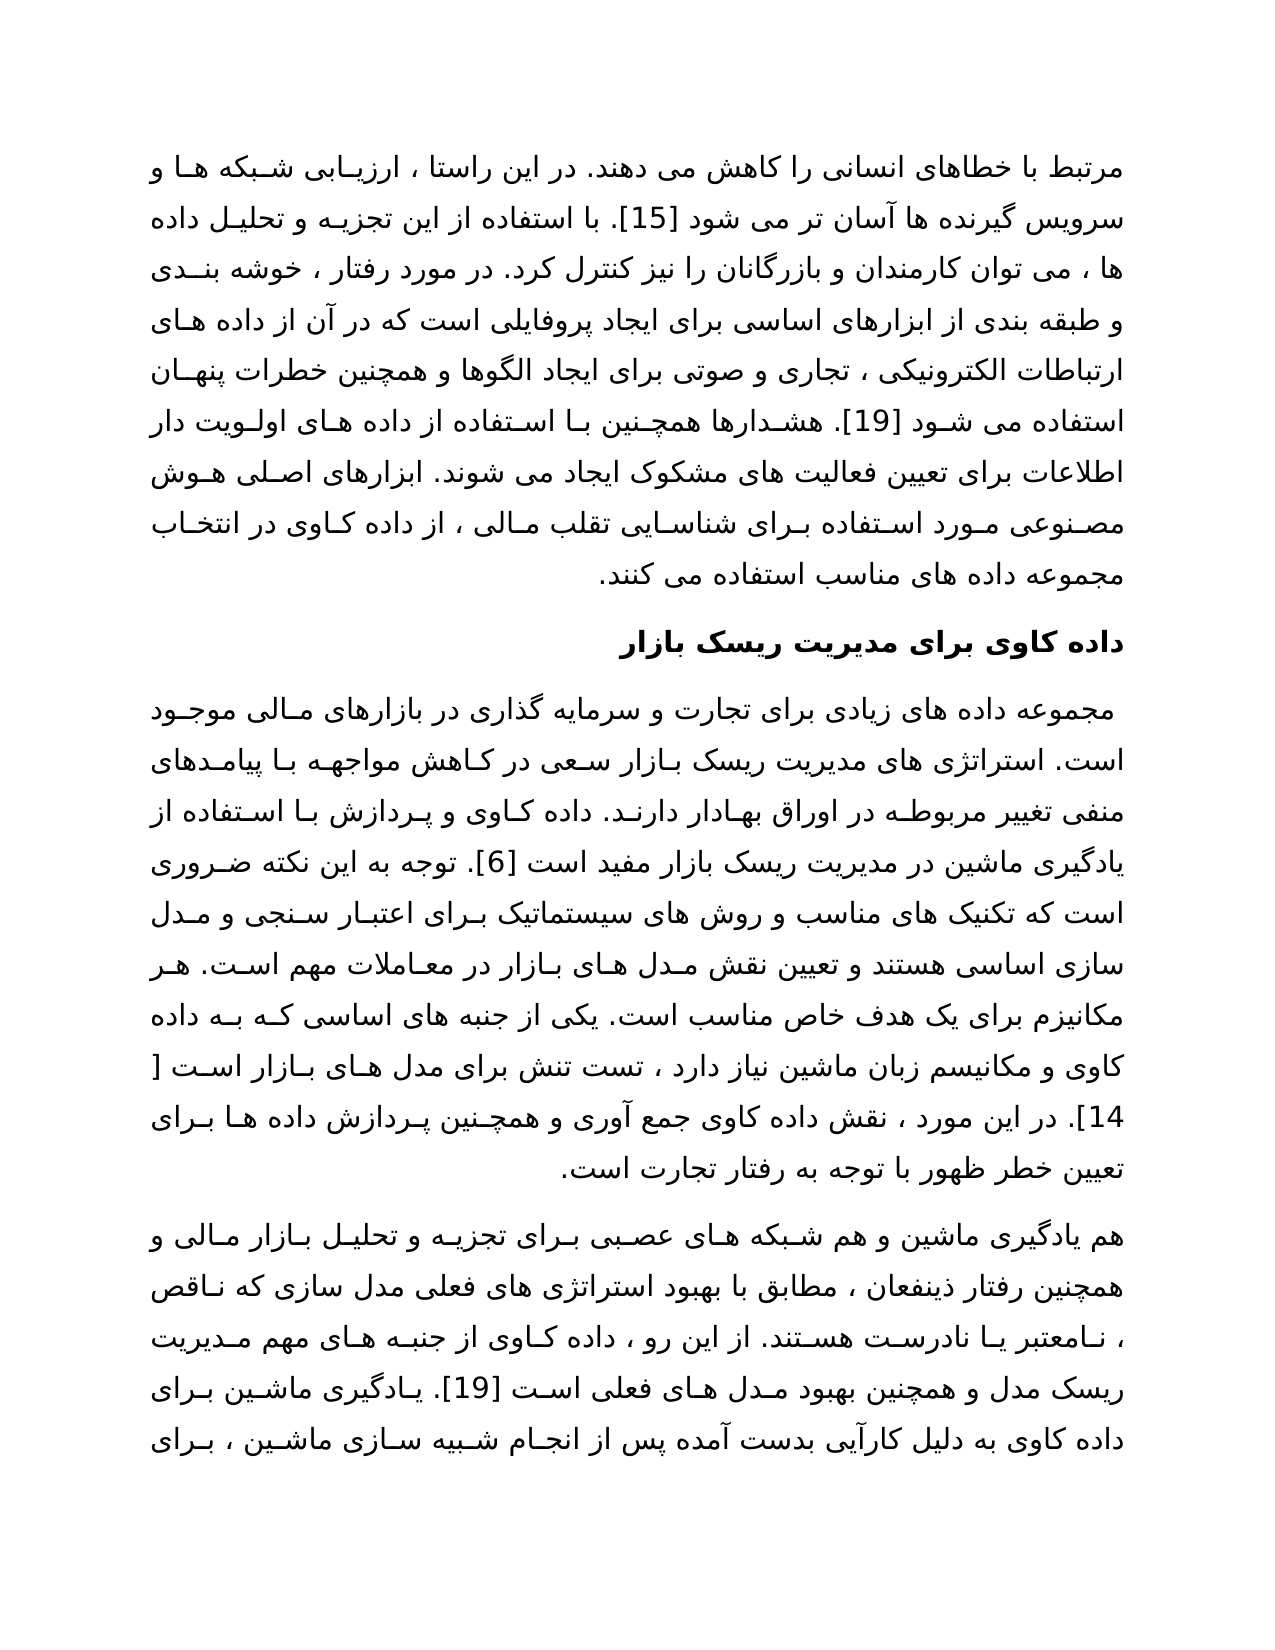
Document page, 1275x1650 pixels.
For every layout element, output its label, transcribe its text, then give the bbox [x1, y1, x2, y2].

text داده کاوی برای مدیریت ریسک بازار [150, 625, 1125, 659]
text مجموعه داده های زیادی برای تجارت و سرمایه گذاری در بازارهای مالی موجود است. استراتژی های مدیریت ریسک بازار سعی در کاهش مواجهه با پیامدهای منفی تغییر مربوطه در اوراق بهادار دارند. داده کاوی و پردازش با استفاده از یادگیری ماشین در مدیریت ریسک بازار مفید است [6]. توجه به این نکته ضروری است که تکنیک های مناسب و روش های سیستماتیک برای اعتبار سنجی و مدل سازی اساسی هستند و تعیین نقش مدل های بازار در معاملات مهم است. هر مکانیزم برای یک هدف خاص مناسب است. یکی از جنبه های اساسی که به داده کاوی و مکانیسم زبان ماشین نیاز دارد ، تست تنش برای مدل های بازار است [14]. در این مورد ، نقش داده کاوی جمع آوری و همچنین پردازش داده ها برای تعیین خطر ظهور با توجه به رفتار تجارت است. [150, 693, 1125, 1185]
